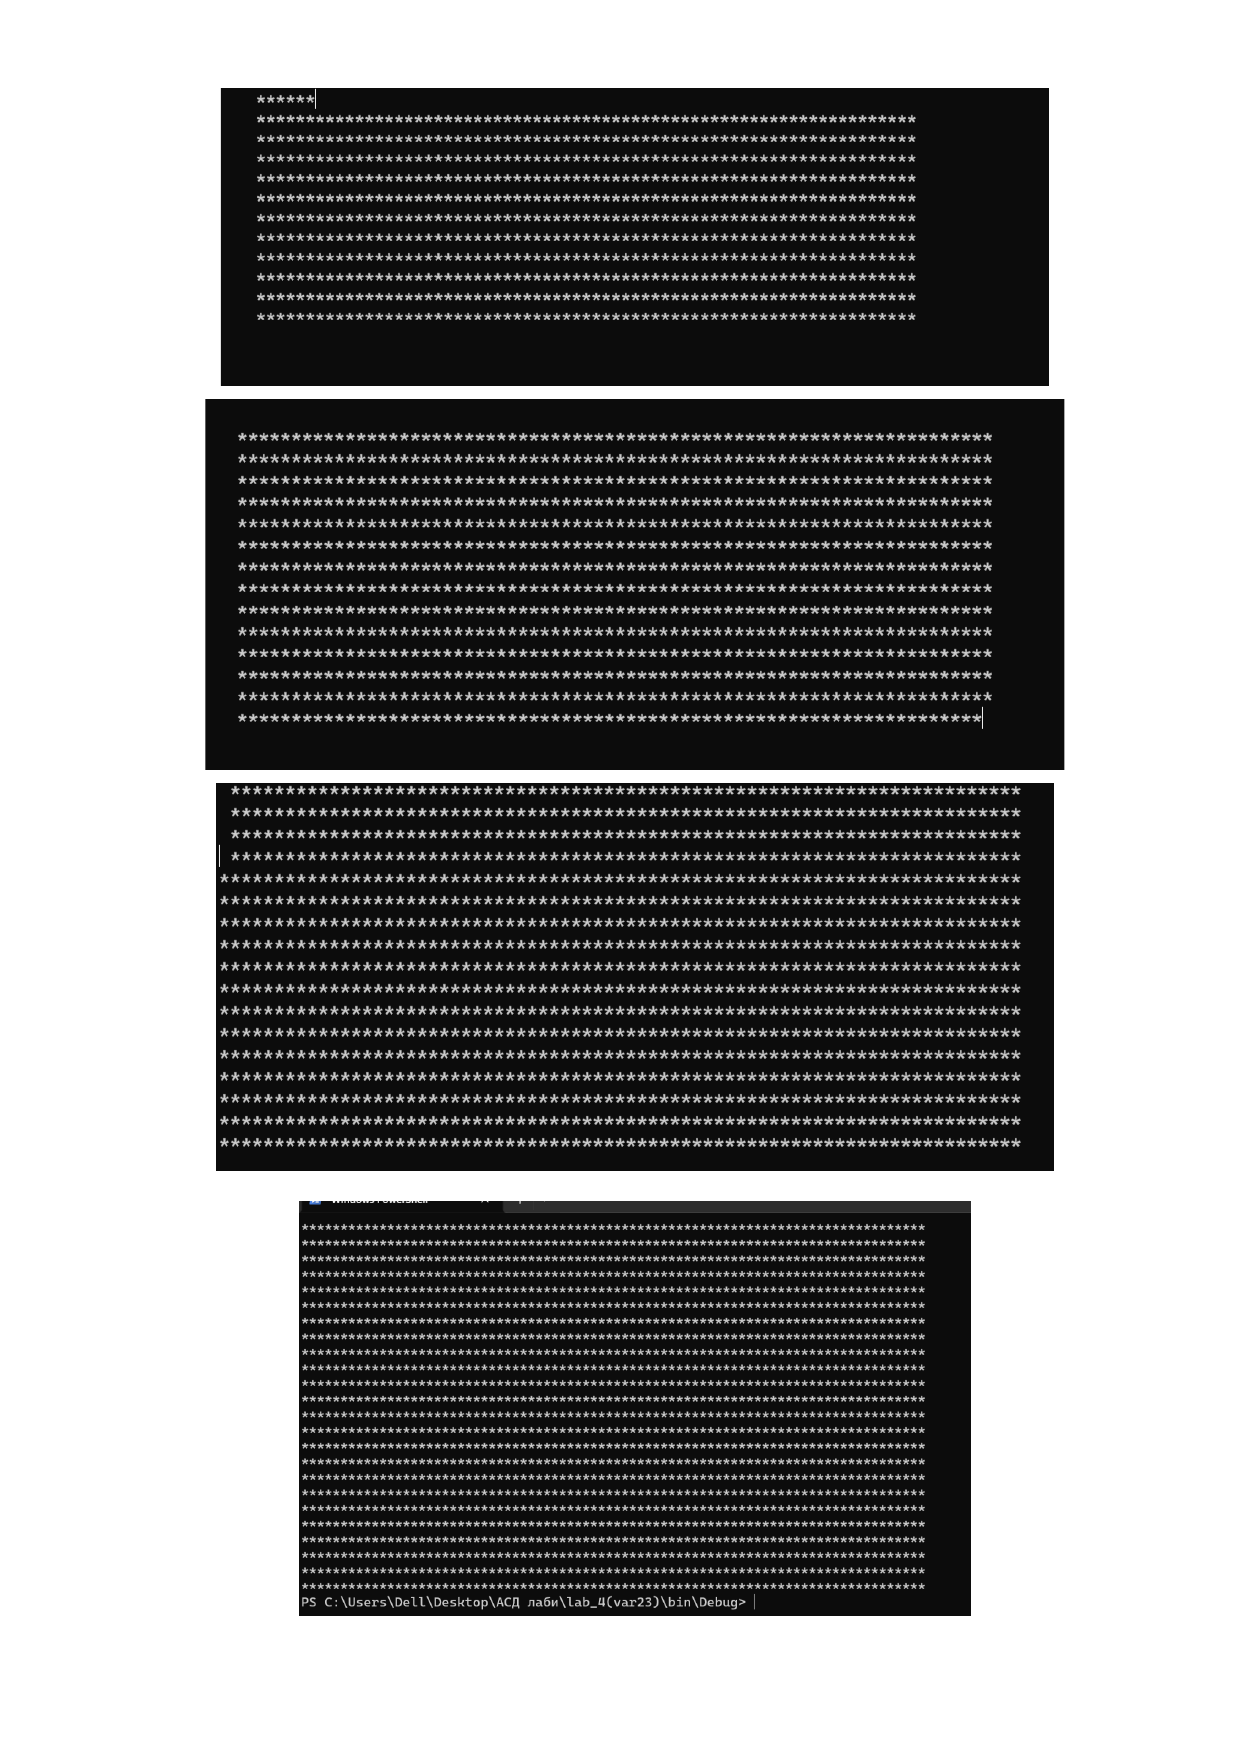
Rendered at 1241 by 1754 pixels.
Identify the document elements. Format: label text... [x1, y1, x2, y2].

picture [205, 399, 1065, 770]
picture [220, 88, 1049, 386]
picture [299, 1201, 971, 1616]
picture [216, 783, 1054, 1171]
